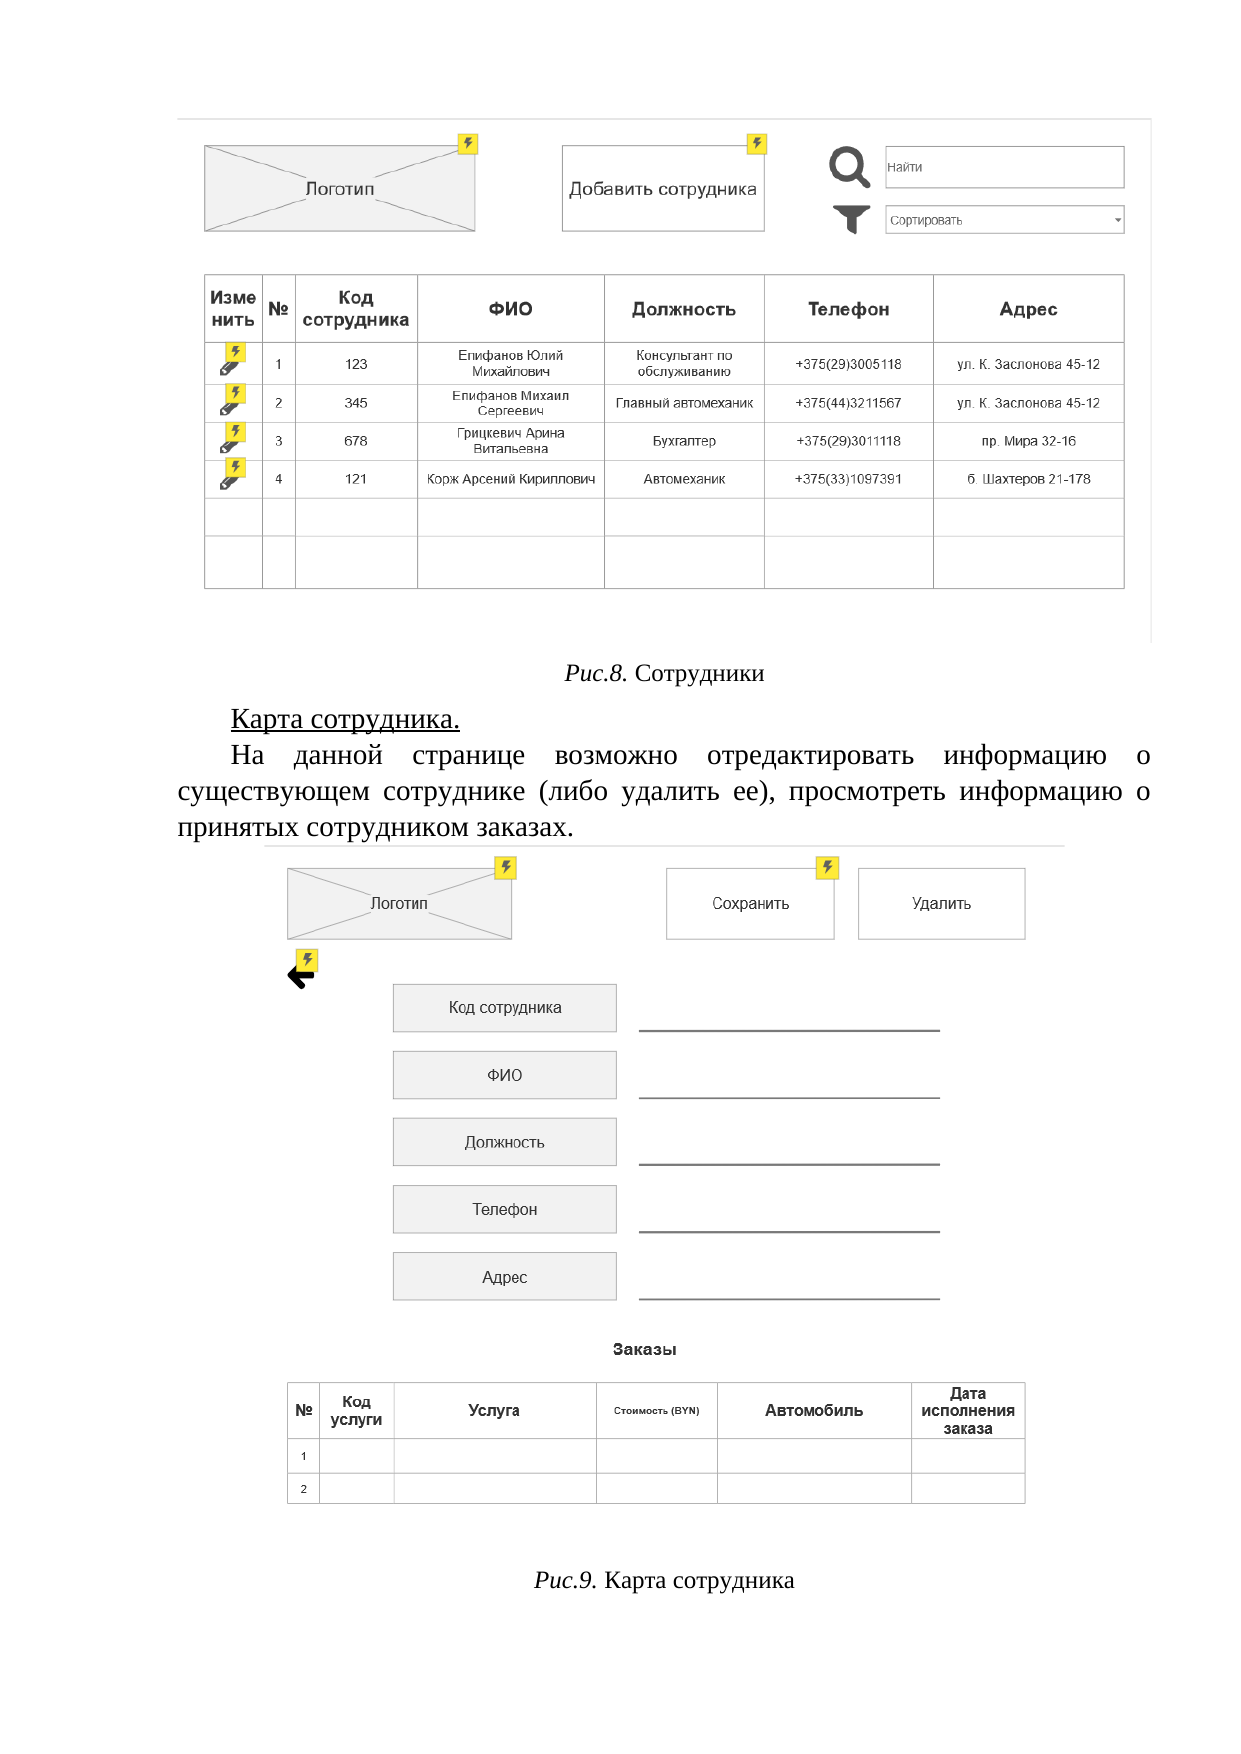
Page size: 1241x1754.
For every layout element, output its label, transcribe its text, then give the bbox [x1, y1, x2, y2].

text На данной странице возможно отредактировать информацию о существующем сотруднике (либо удалить ее), просмотреть информацию о принятых сотрудником заказах. [177, 737, 1152, 843]
picture [177, 118, 1152, 643]
text Рис.8. Сотрудники [177, 658, 1152, 686]
text Карта сотрудника. [177, 701, 1152, 735]
text Рис.9. Карта сотрудника [177, 1566, 1152, 1594]
picture [264, 845, 1065, 1551]
